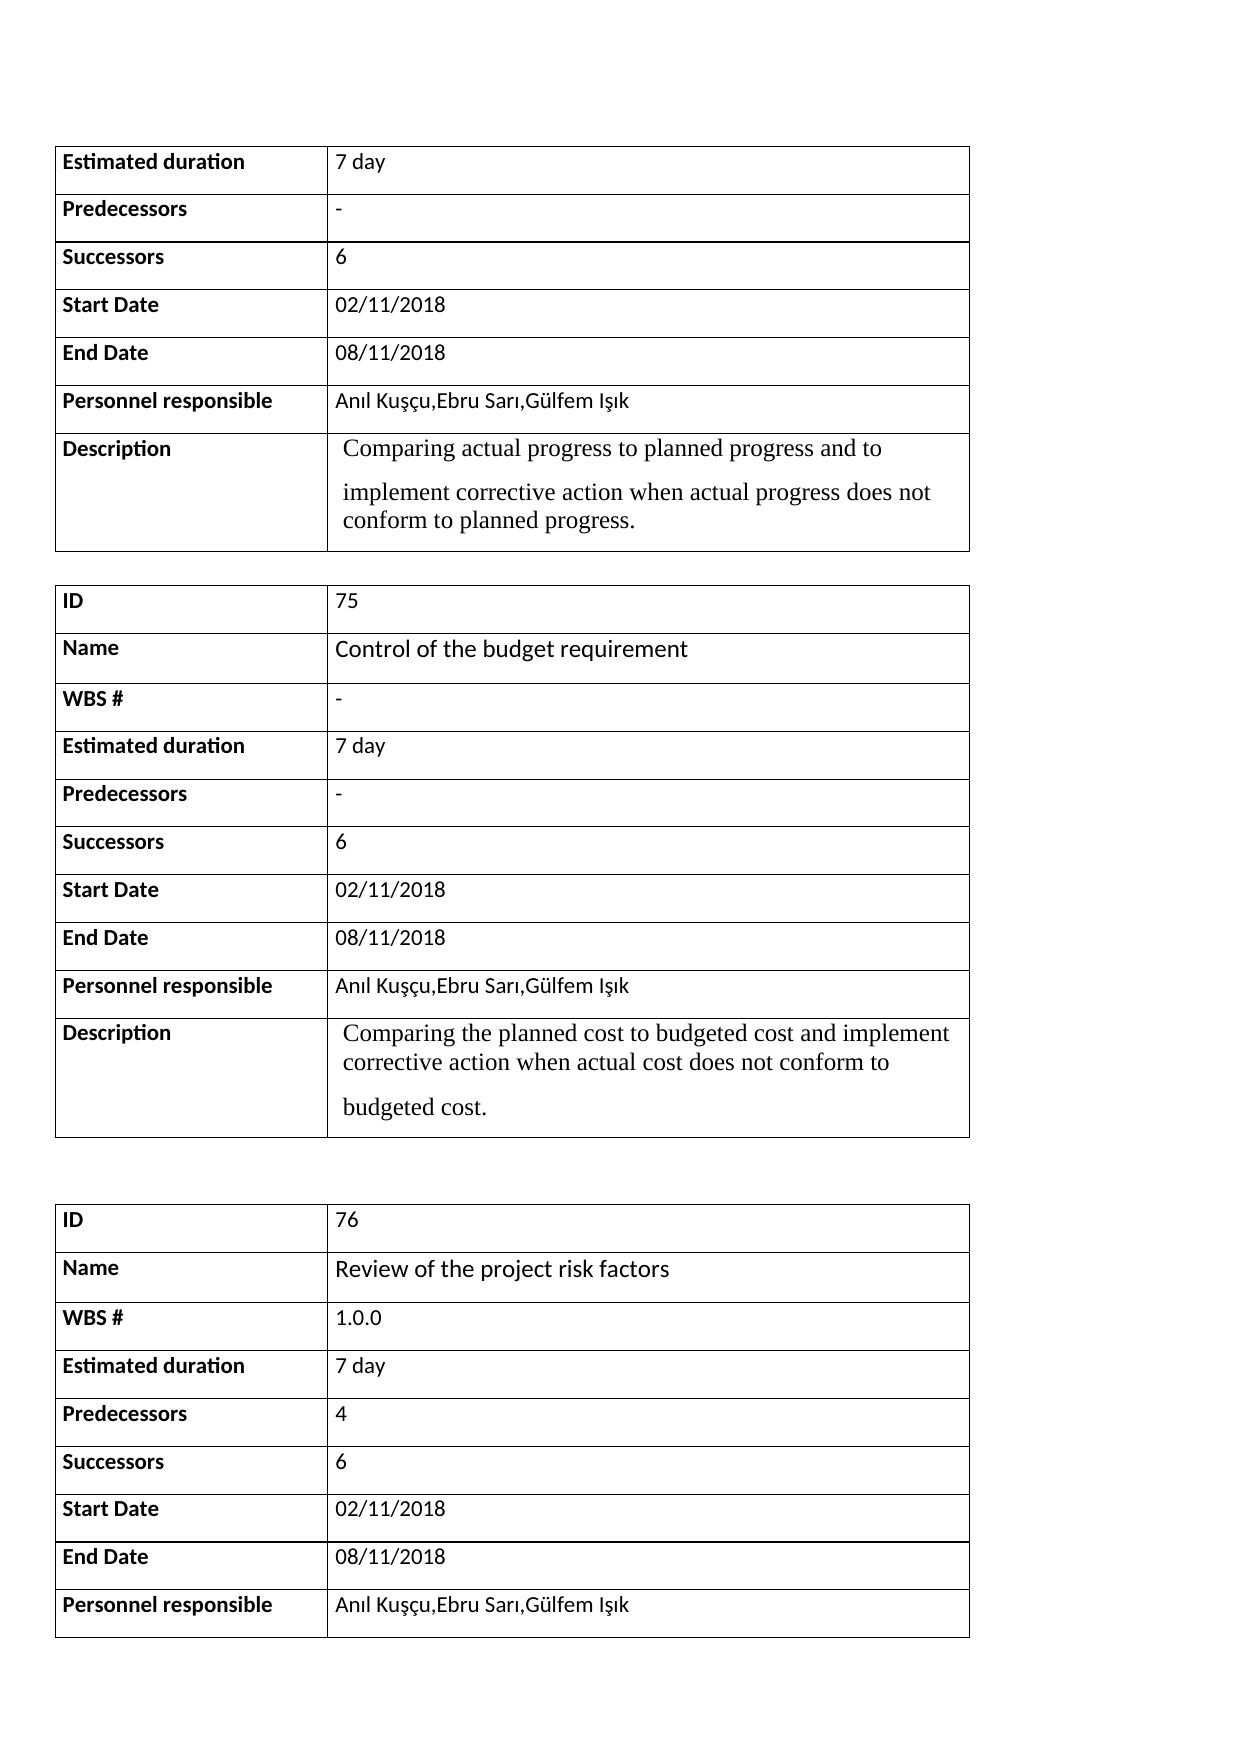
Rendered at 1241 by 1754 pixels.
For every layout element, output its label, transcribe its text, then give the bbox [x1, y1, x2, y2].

table_cell End Date [56, 338, 327, 385]
table_cell Name [56, 1253, 327, 1302]
table_cell 7 day [328, 1351, 969, 1398]
table_cell - [328, 780, 969, 826]
table_cell - [328, 684, 969, 731]
table_cell 4 [328, 1399, 969, 1446]
table_header ID [56, 1205, 327, 1252]
table_cell 1.0.0 [328, 1303, 969, 1350]
table_cell Description [56, 1019, 327, 1137]
table_cell WBS # [56, 684, 327, 731]
table_cell End Date [56, 923, 327, 970]
table_cell - [328, 195, 969, 241]
table_cell Predecessors [56, 195, 327, 241]
table_cell Estimated duration [56, 1351, 327, 1398]
table_cell Start Date [56, 1495, 327, 1541]
table_cell 02/11/2018 [328, 1495, 969, 1541]
table_cell Successors [56, 827, 327, 874]
table_cell 08/11/2018 [328, 923, 969, 970]
table_cell Review of the project risk factors [328, 1253, 969, 1302]
table_cell Anıl Kuşçu,Ebru Sarı,Gülfem Işık [328, 1590, 969, 1637]
table_cell Personnel responsible [56, 1590, 327, 1637]
table_cell Successors [56, 1447, 327, 1493]
table_cell Comparing the planned cost to budgeted cost and implement corrective action when actual cost does not conform to budgeted cost. [328, 1019, 969, 1137]
table_cell Start Date [56, 290, 327, 337]
table_cell Anıl Kuşçu,Ebru Sarı,Gülfem Işık [328, 971, 969, 1017]
table_cell Control of the budget requirement [328, 634, 969, 683]
table_cell Personnel responsible [56, 386, 327, 433]
table_cell Start Date [56, 875, 327, 922]
table_cell Predecessors [56, 780, 327, 826]
table_cell Personnel responsible [56, 971, 327, 1017]
table_header ID [56, 586, 327, 632]
table_cell Anıl Kuşçu,Ebru Sarı,Gülfem Işık [328, 386, 969, 433]
table_cell Estimated duration [56, 147, 327, 193]
table_header 76 [328, 1205, 969, 1252]
table_cell Description [56, 434, 327, 551]
table_cell 7 day [328, 732, 969, 778]
table_cell Successors [56, 243, 327, 289]
table_cell Name [56, 634, 327, 683]
table_cell Predecessors [56, 1399, 327, 1446]
table_cell End Date [56, 1543, 327, 1589]
table_cell 7 day [328, 147, 969, 193]
table_cell Comparing actual progress to planned progress and to implement corrective action when actual progress does not conform to planned progress. [328, 434, 969, 551]
table_cell WBS # [56, 1303, 327, 1350]
table_cell 02/11/2018 [328, 290, 969, 337]
table_header 75 [328, 586, 969, 632]
table_cell 08/11/2018 [328, 1543, 969, 1589]
table_cell 6 [328, 827, 969, 874]
table_cell 08/11/2018 [328, 338, 969, 385]
table_cell 02/11/2018 [328, 875, 969, 922]
table_cell 6 [328, 1447, 969, 1493]
table_cell 6 [328, 243, 969, 289]
table_cell Estimated duration [56, 732, 327, 778]
